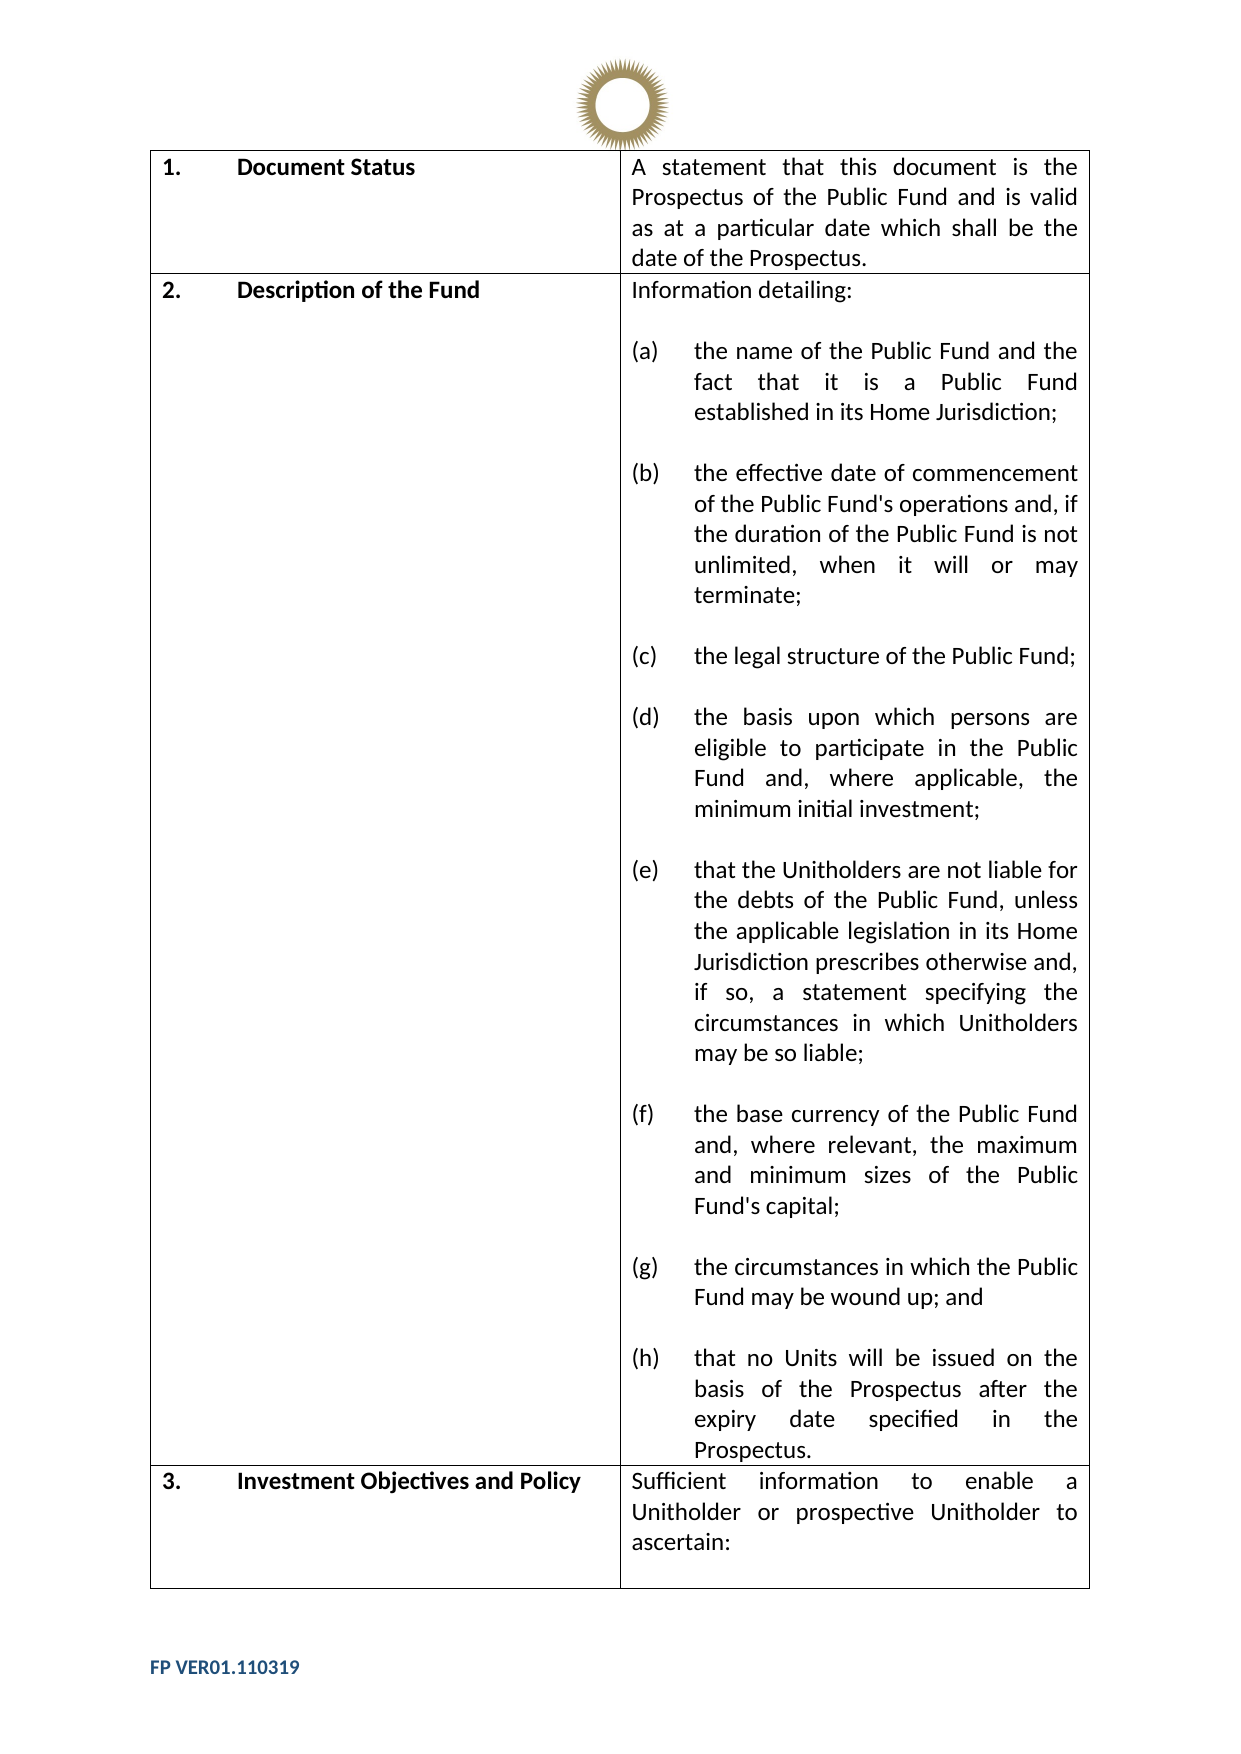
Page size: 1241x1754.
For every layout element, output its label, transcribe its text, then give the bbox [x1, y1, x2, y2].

picture [0, 0, 1241, 160]
table_cell Information detailing: (a) the name of the Public Fund and the fact that it is a Public Fund established in its Home Jurisdiction; (b) the effective date of commencement of the Public Fund's operations and, if the duration of the Public Fund is not unlimited, when it will or may terminate; (c) the legal structure of the Public Fund; (d) the basis upon which persons are eligible to participate in the Public Fund and, where applicable, the minimum initial investment; (e) that the Unitholders are not liable for the debts of the Public Fund, unless the applicable legislation in its Home Jurisdiction prescribes otherwise and, if so, a statement specifying the circumstances in which Unitholders may be so liable; (f) the base currency of the Public Fund and, where relevant, the maximum and minimum sizes of the Public Fund's capital; (g) the circumstances in which the Public Fund may be wound up; and (h) that no Units will be issued on the basis of the Prospectus after the expiry date specified in the Prospectus. [621, 274, 1089, 1464]
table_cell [621, 1466, 1089, 1588]
table_cell Description of the Fund [151, 274, 620, 1464]
table_header A statement that this document is the Prospectus of the Public Fund and is valid as at a particular date which shall be the date of the Prospectus. [621, 151, 1089, 273]
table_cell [151, 1466, 620, 1588]
table_header Document Status [151, 151, 620, 273]
